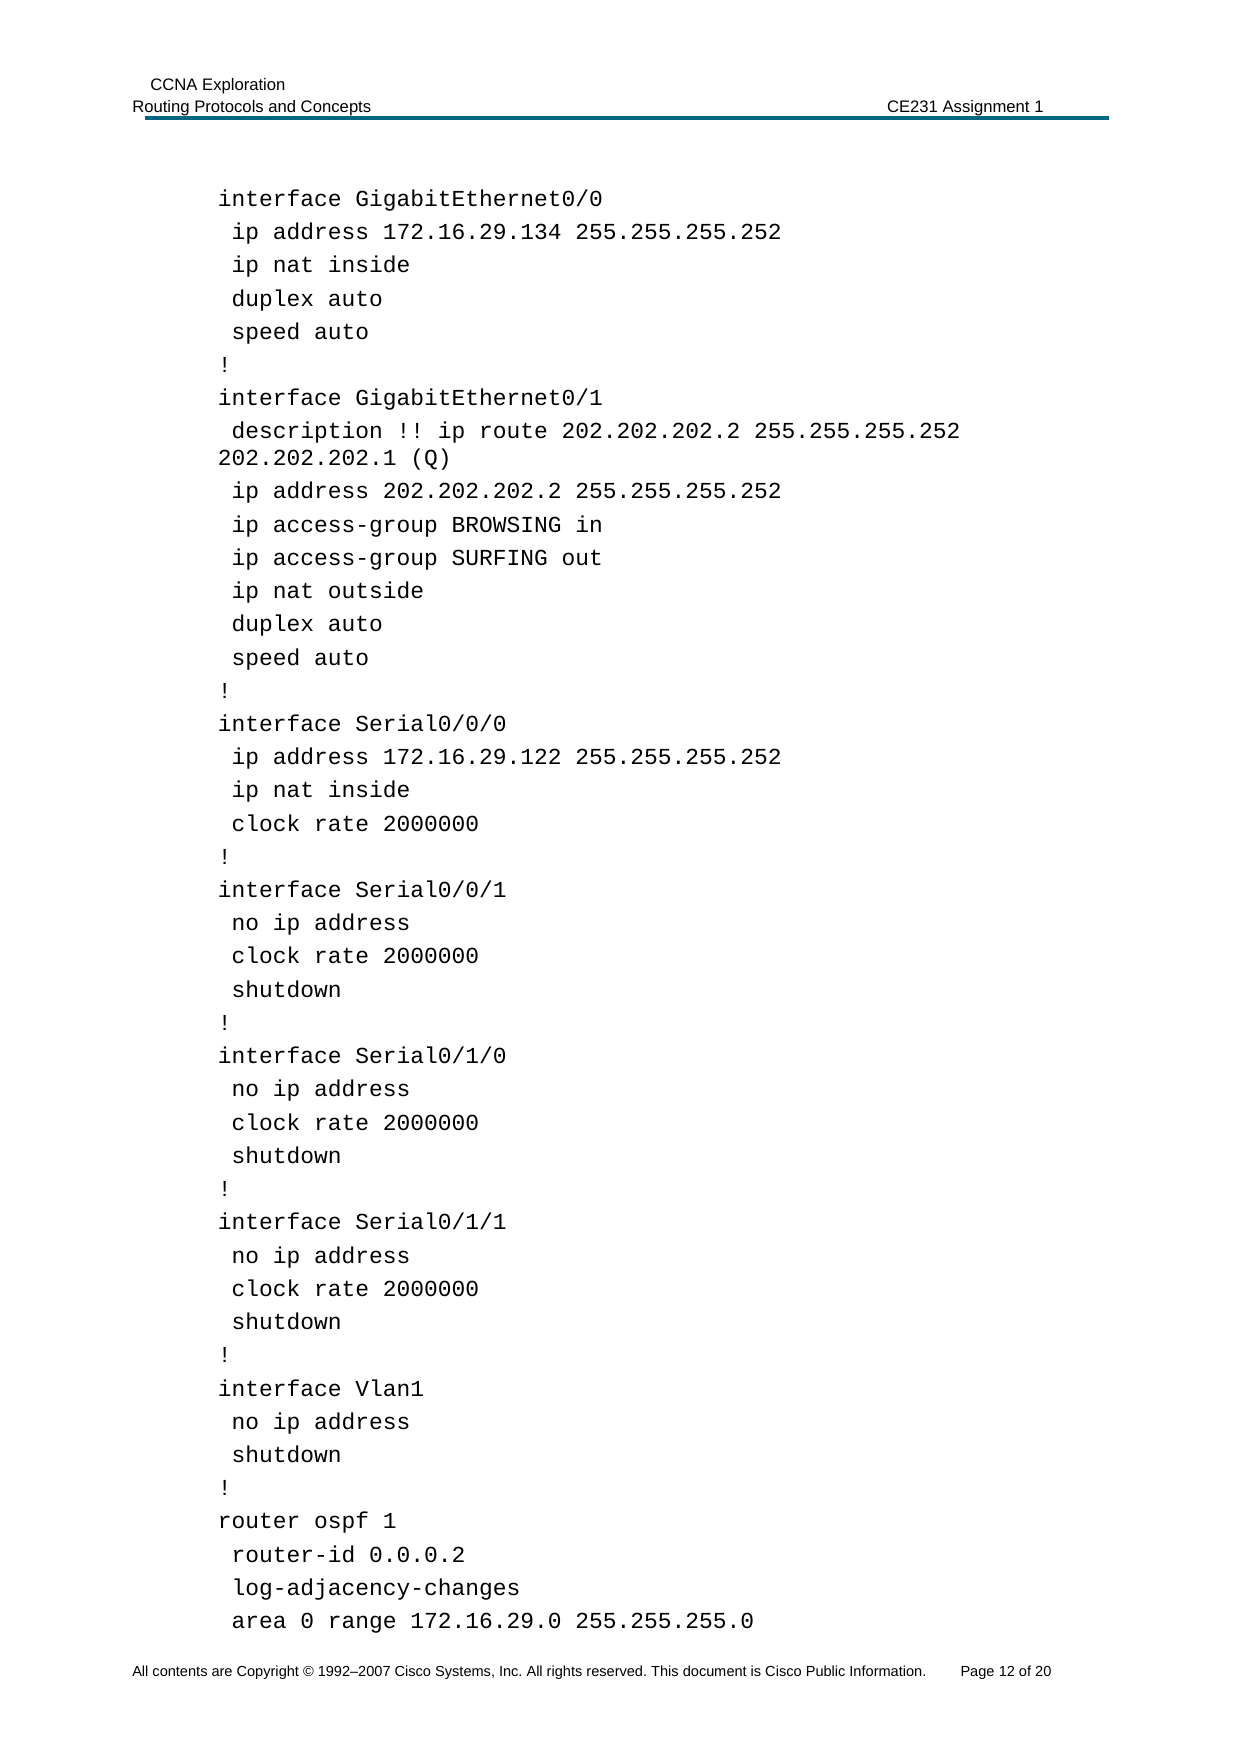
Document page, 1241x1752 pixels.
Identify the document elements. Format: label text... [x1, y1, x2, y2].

text ! [218, 679, 1114, 705]
text ip access-group SURFING out [218, 546, 1114, 572]
text interface GigabitEthernet0/0 [218, 187, 1114, 213]
text log-adjacency-changes [218, 1576, 1114, 1602]
text interface Serial0/1/0 [218, 1044, 1114, 1071]
text interface Serial0/0/0 [218, 712, 1114, 738]
text clock rate 2000000 [218, 812, 1114, 838]
text no ip address [218, 912, 1114, 938]
text speed auto [218, 320, 1114, 346]
text duplex auto [218, 287, 1114, 313]
text interface Vlan1 [218, 1377, 1114, 1403]
text clock rate 2000000 [218, 945, 1114, 971]
text ip address 172.16.29.122 255.255.255.252 [218, 746, 1114, 771]
text shutdown [218, 1443, 1114, 1469]
text ip nat inside [218, 254, 1114, 279]
text duplex auto [218, 613, 1114, 638]
text shutdown [218, 978, 1114, 1004]
text no ip address [218, 1410, 1114, 1436]
text clock rate 2000000 [218, 1277, 1114, 1303]
text ip address 172.16.29.134 255.255.255.252 [218, 220, 1114, 246]
text ! [218, 353, 1114, 379]
text ip nat outside [218, 579, 1114, 605]
text ip access-group BROWSING in [218, 513, 1114, 539]
text router-id 0.0.0.2 [218, 1543, 1114, 1569]
text area 0 range 172.16.29.0 255.255.255.0 [218, 1609, 1114, 1635]
text speed auto [218, 646, 1114, 672]
text ! [218, 1011, 1114, 1037]
text interface Serial0/0/1 [218, 878, 1114, 904]
text ! [218, 1177, 1114, 1203]
text ip address 202.202.202.2 255.255.255.252 [218, 480, 1114, 506]
text no ip address [218, 1078, 1114, 1104]
text ! [218, 845, 1114, 871]
text shutdown [218, 1310, 1114, 1336]
text clock rate 2000000 [218, 1111, 1114, 1137]
text ! [218, 1477, 1114, 1502]
text description !! ip route 202.202.202.2 255.255.255.252 202.202.202.1 (Q) [218, 420, 1114, 472]
text ! [218, 1344, 1114, 1369]
text shutdown [218, 1144, 1114, 1170]
text interface GigabitEthernet0/1 [218, 387, 1114, 412]
text no ip address [218, 1244, 1114, 1270]
text router ospf 1 [218, 1510, 1114, 1536]
text interface Serial0/1/1 [218, 1211, 1114, 1237]
text ip nat inside [218, 779, 1114, 805]
